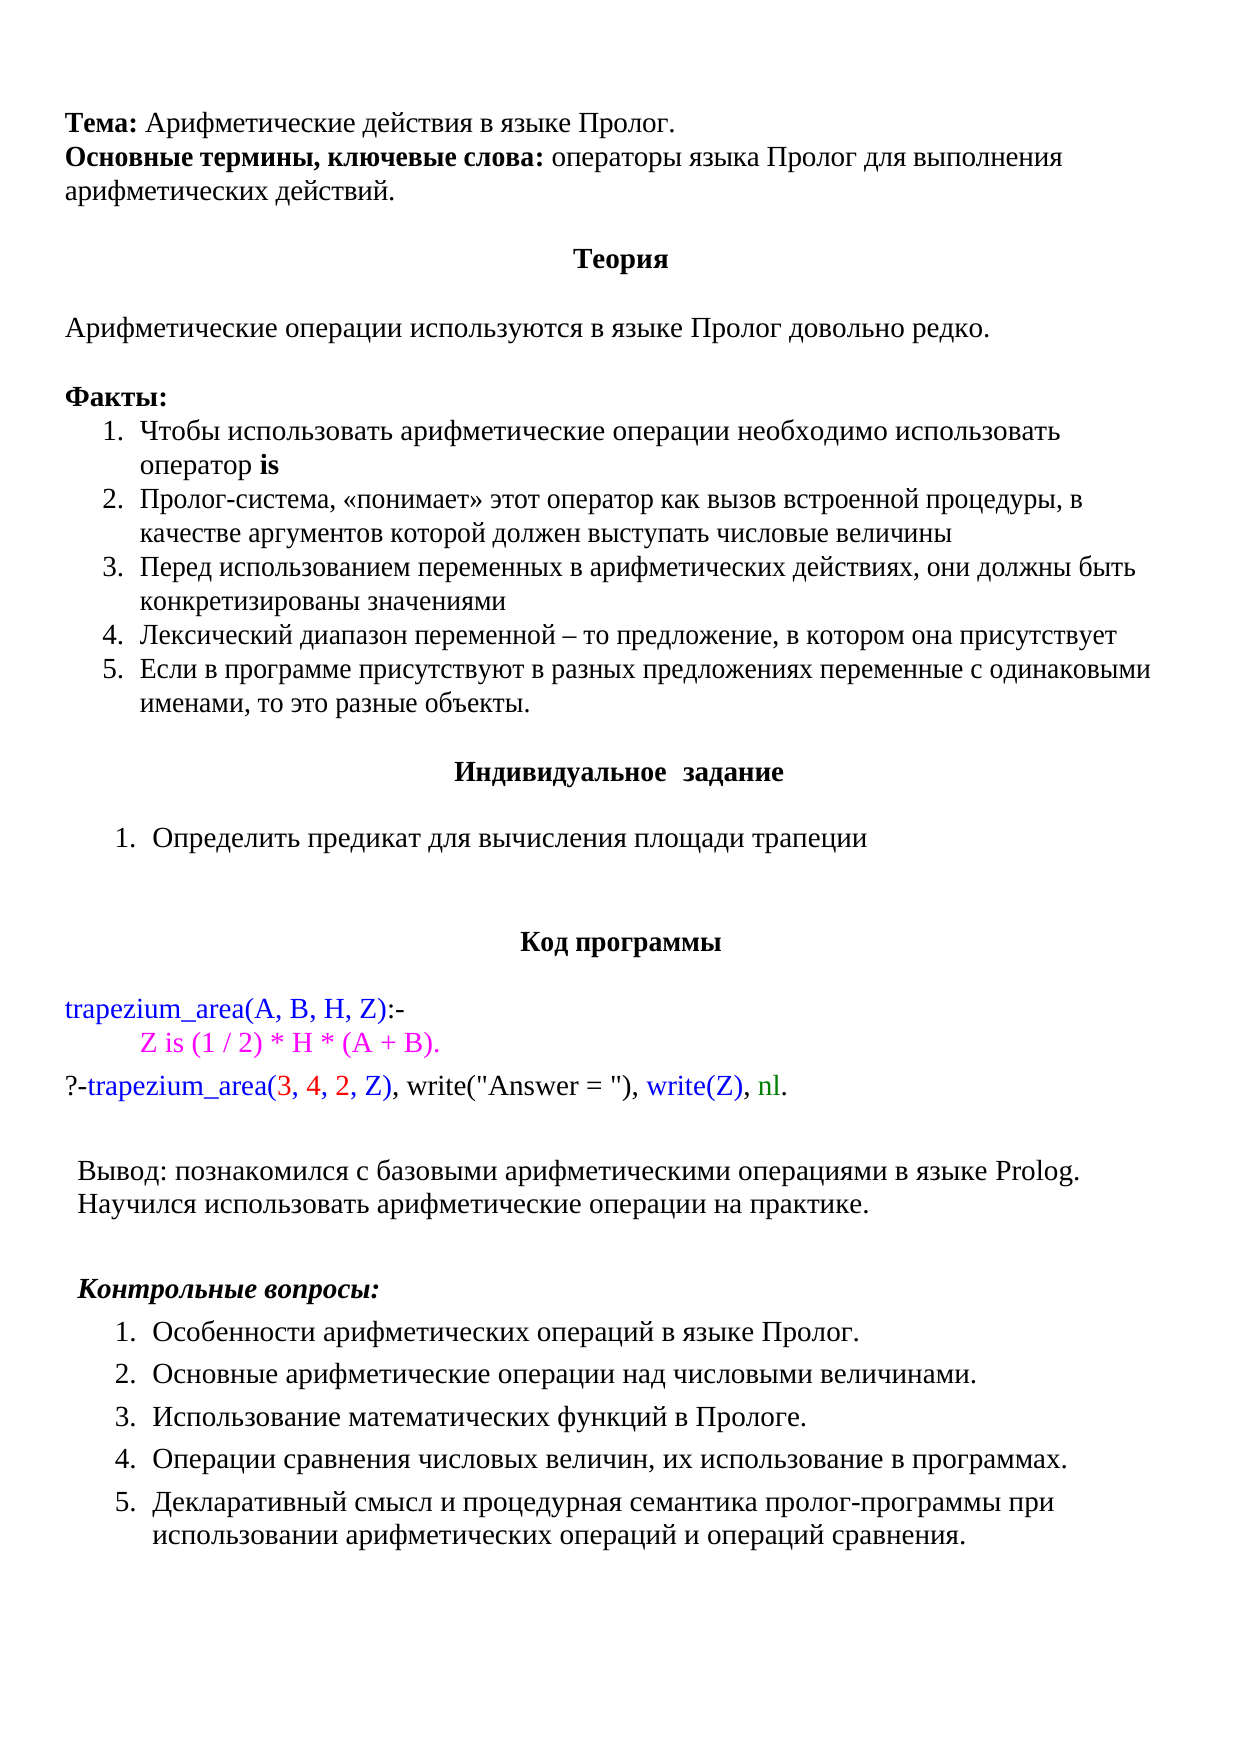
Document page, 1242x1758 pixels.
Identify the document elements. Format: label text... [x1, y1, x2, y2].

subtitle Факты: [64, 379, 1177, 413]
subtitle Код программы [64, 924, 1177, 957]
subtitle Арифметические операции используются в языке Пролог довольно редко. [64, 310, 1177, 344]
list Определить предикат для вычисления площади трапеции [114, 821, 1177, 854]
text Вывод: познакомился с базовыми арифметическими операциями в языке Prolog. Научился использовать арифметические операции на практике. [77, 1153, 1177, 1220]
text trapezium_area(A, B, H, Z):- [64, 992, 1177, 1025]
subtitle Тема: Арифметические действия в языке Пролог. [64, 105, 1177, 138]
subtitle Теория [64, 242, 1177, 275]
text Z is (1 / 2) * H * (A + B). [64, 1025, 1177, 1059]
list Использование математических функций в Прологе. [114, 1399, 1177, 1432]
subtitle Индивидуальное задание [454, 754, 1177, 787]
subtitle Перед использованием переменных в арифметических действиях, они должны быть конкретизированы значениями [102, 549, 1177, 616]
text Контрольные вопросы: [77, 1271, 1177, 1305]
subtitle Чтобы использовать арифметические операции необходимо использовать оператор is [102, 413, 1177, 481]
subtitle Основные термины, ключевые слова: операторы языка Пролог для выполнения арифметических действий. [64, 139, 1177, 206]
list Особенности арифметических операций в языке Пролог. [114, 1314, 1177, 1347]
list Декларативный смысл и процедурная семантика пролог-программы при использовании арифметических операций и операций сравнения. [114, 1484, 1177, 1551]
subtitle Если в программе присутствуют в разных предложениях переменные с одинаковыми именами, то это разные объекты. [102, 652, 1177, 719]
subtitle Лексический диапазон переменной – то предложение, в котором она присутствует [102, 617, 1177, 651]
subtitle Пролог-система, «понимает» этот оператор как вызов встроенной процедуры, в качестве аргументов которой должен выступать числовые величины [102, 481, 1177, 548]
list Операции сравнения числовых величин, их использование в программах. [114, 1441, 1177, 1475]
list Основные арифметические операции над числовыми величинами. [114, 1356, 1177, 1390]
text ?-trapezium_area(3, 4, 2, Z), write("Answer = "), write(Z), nl. [64, 1068, 1177, 1101]
